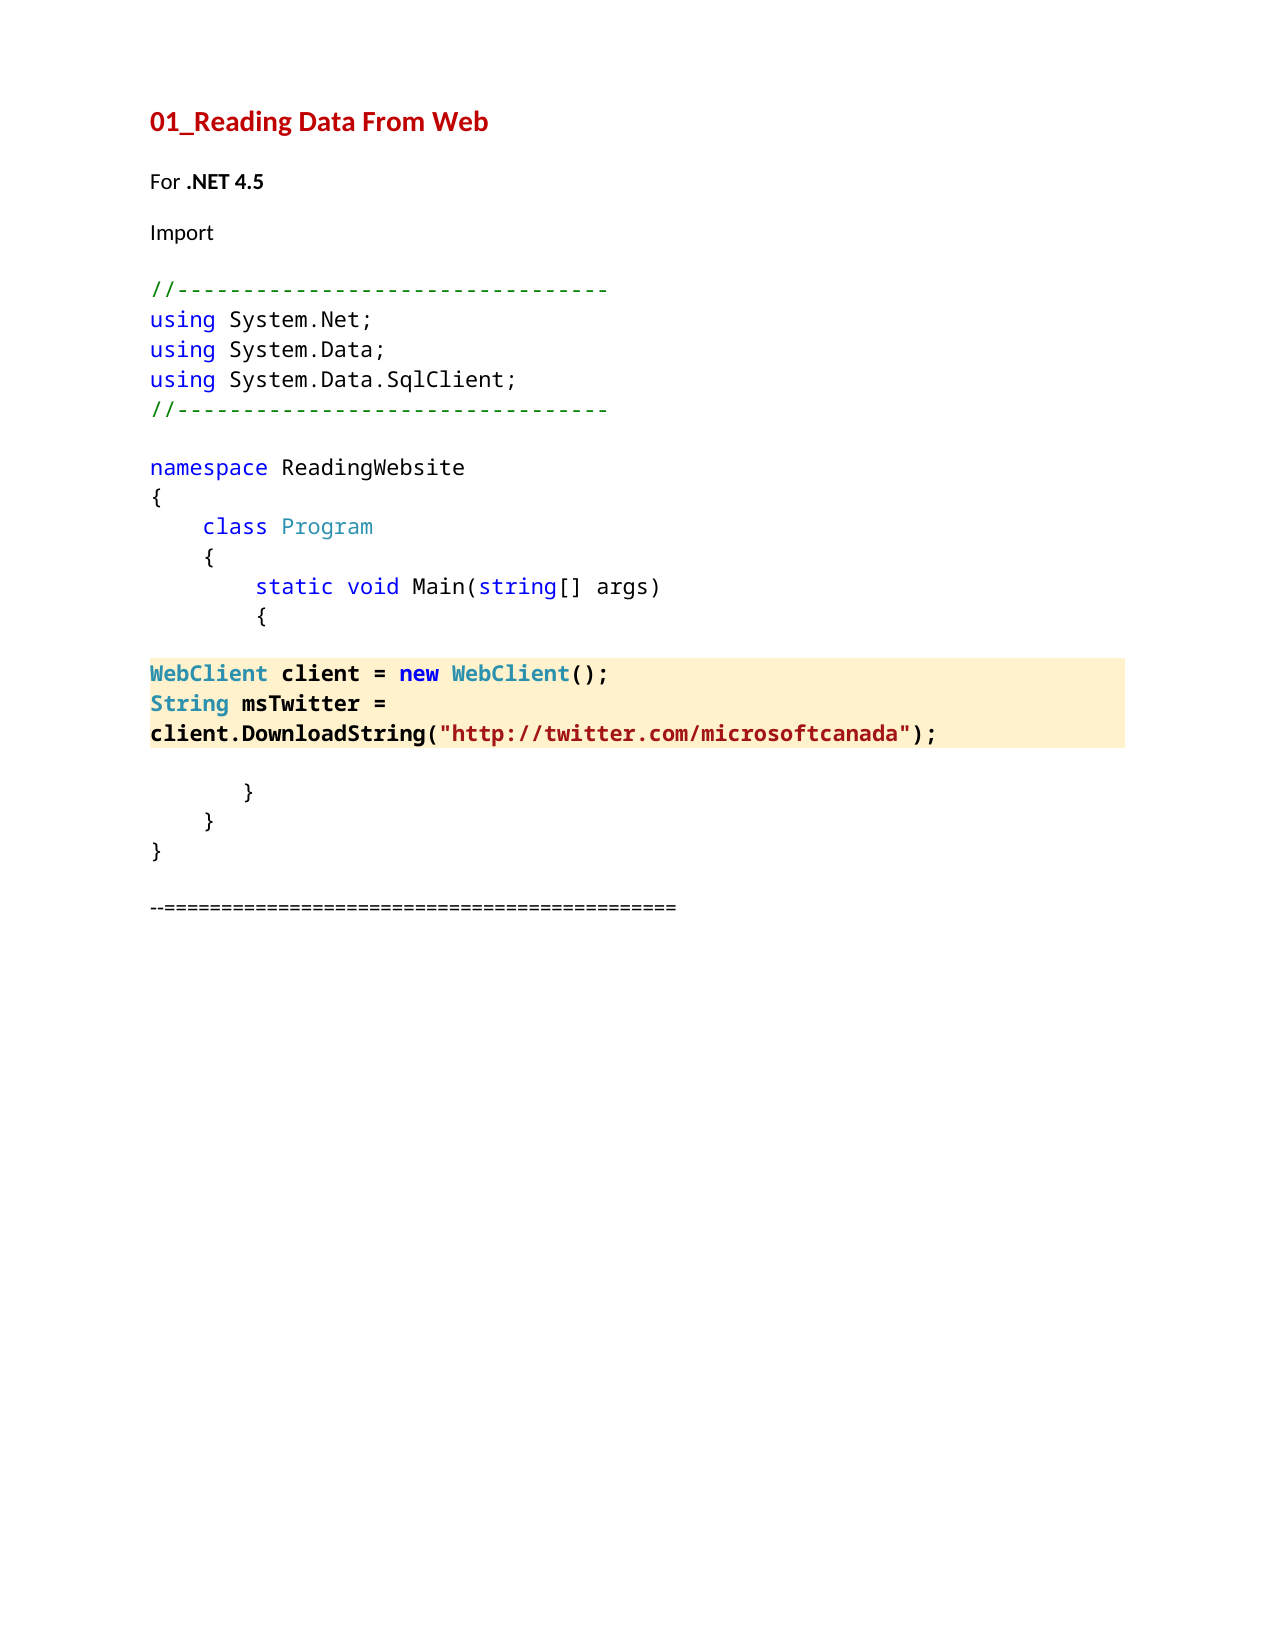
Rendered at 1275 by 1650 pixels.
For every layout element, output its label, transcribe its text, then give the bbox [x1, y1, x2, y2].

subtitle 01_Reading Data From Web [150, 103, 1125, 139]
text //--------------------------------- [150, 274, 1125, 304]
text WebClient client = new WebClient(); [150, 658, 1125, 688]
text using System.Data; [150, 334, 1125, 364]
text String msTwitter = client.DownloadString("http://twitter.com/microsoftcanada"); [150, 688, 1125, 748]
text { [150, 600, 1125, 630]
text } [150, 835, 1125, 865]
text } [150, 805, 1125, 835]
text { [150, 481, 1125, 511]
text For .NET 4.5 [150, 167, 1125, 195]
text using System.Data.SqlClient; [150, 364, 1125, 394]
text namespace ReadingWebsite [150, 451, 1125, 481]
text { [150, 541, 1125, 571]
text static void Main(string[] args) [150, 571, 1125, 600]
text //--------------------------------- [150, 394, 1125, 423]
text } [150, 776, 1125, 805]
text Import [150, 218, 1125, 246]
text using System.Net; [150, 304, 1125, 334]
text class Program [150, 511, 1125, 541]
text --============================================= [150, 893, 1125, 921]
